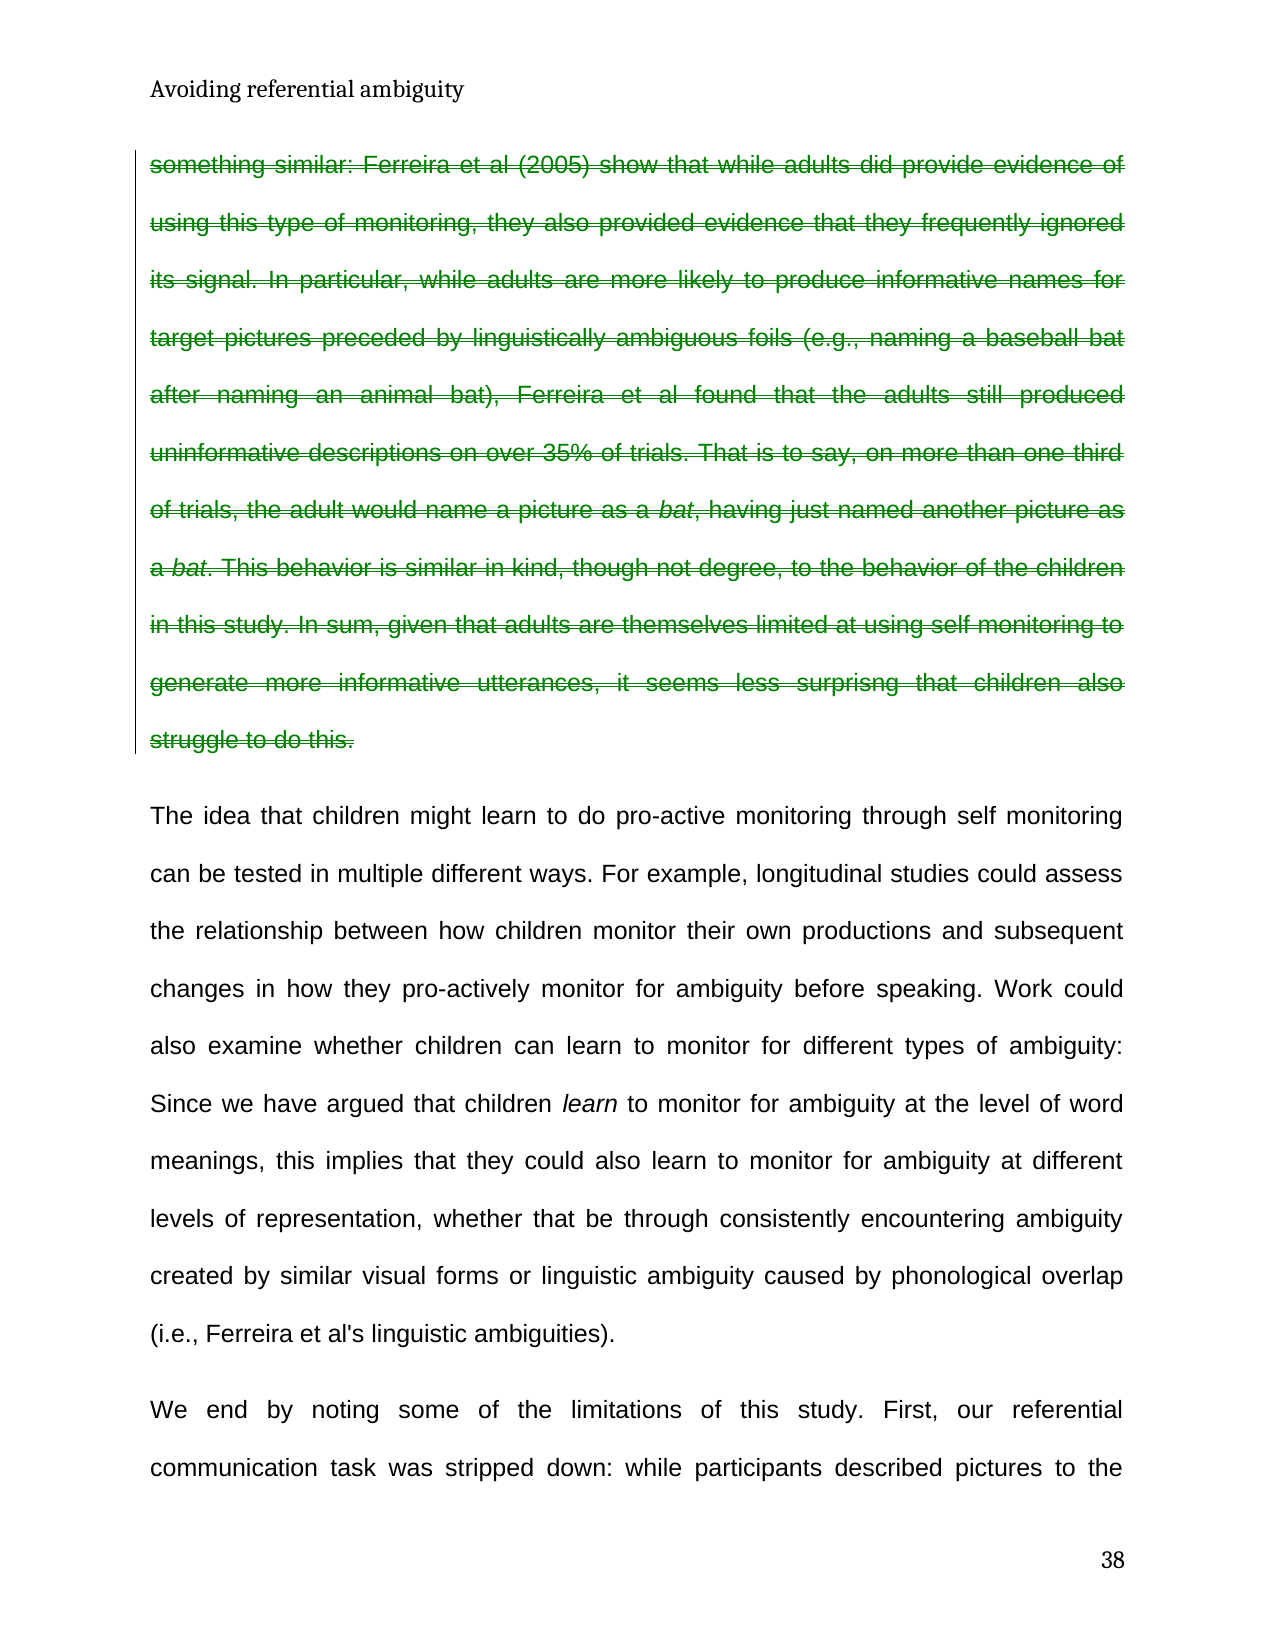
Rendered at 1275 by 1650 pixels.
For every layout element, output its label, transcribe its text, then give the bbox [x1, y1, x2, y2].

text The idea that children might learn to do pro-active monitoring through self monitoring can be tested in multiple different ways. For example, longitudinal studies could assess the relationship between how children monitor their own productions and subsequent changes in how they pro-actively monitor for ambiguity before speaking. Work could also examine whether children can learn to monitor for different types of ambiguity: Since we have argued that children learn to monitor for ambiguity at the level of word meanings, this implies that they could also learn to monitor for ambiguity at different levels of representation, whether that be through consistently encountering ambiguity created by similar visual forms or linguistic ambiguity caused by phonological overlap (i.e., Ferreira et al's linguistic ambiguities). [150, 801, 1125, 1347]
